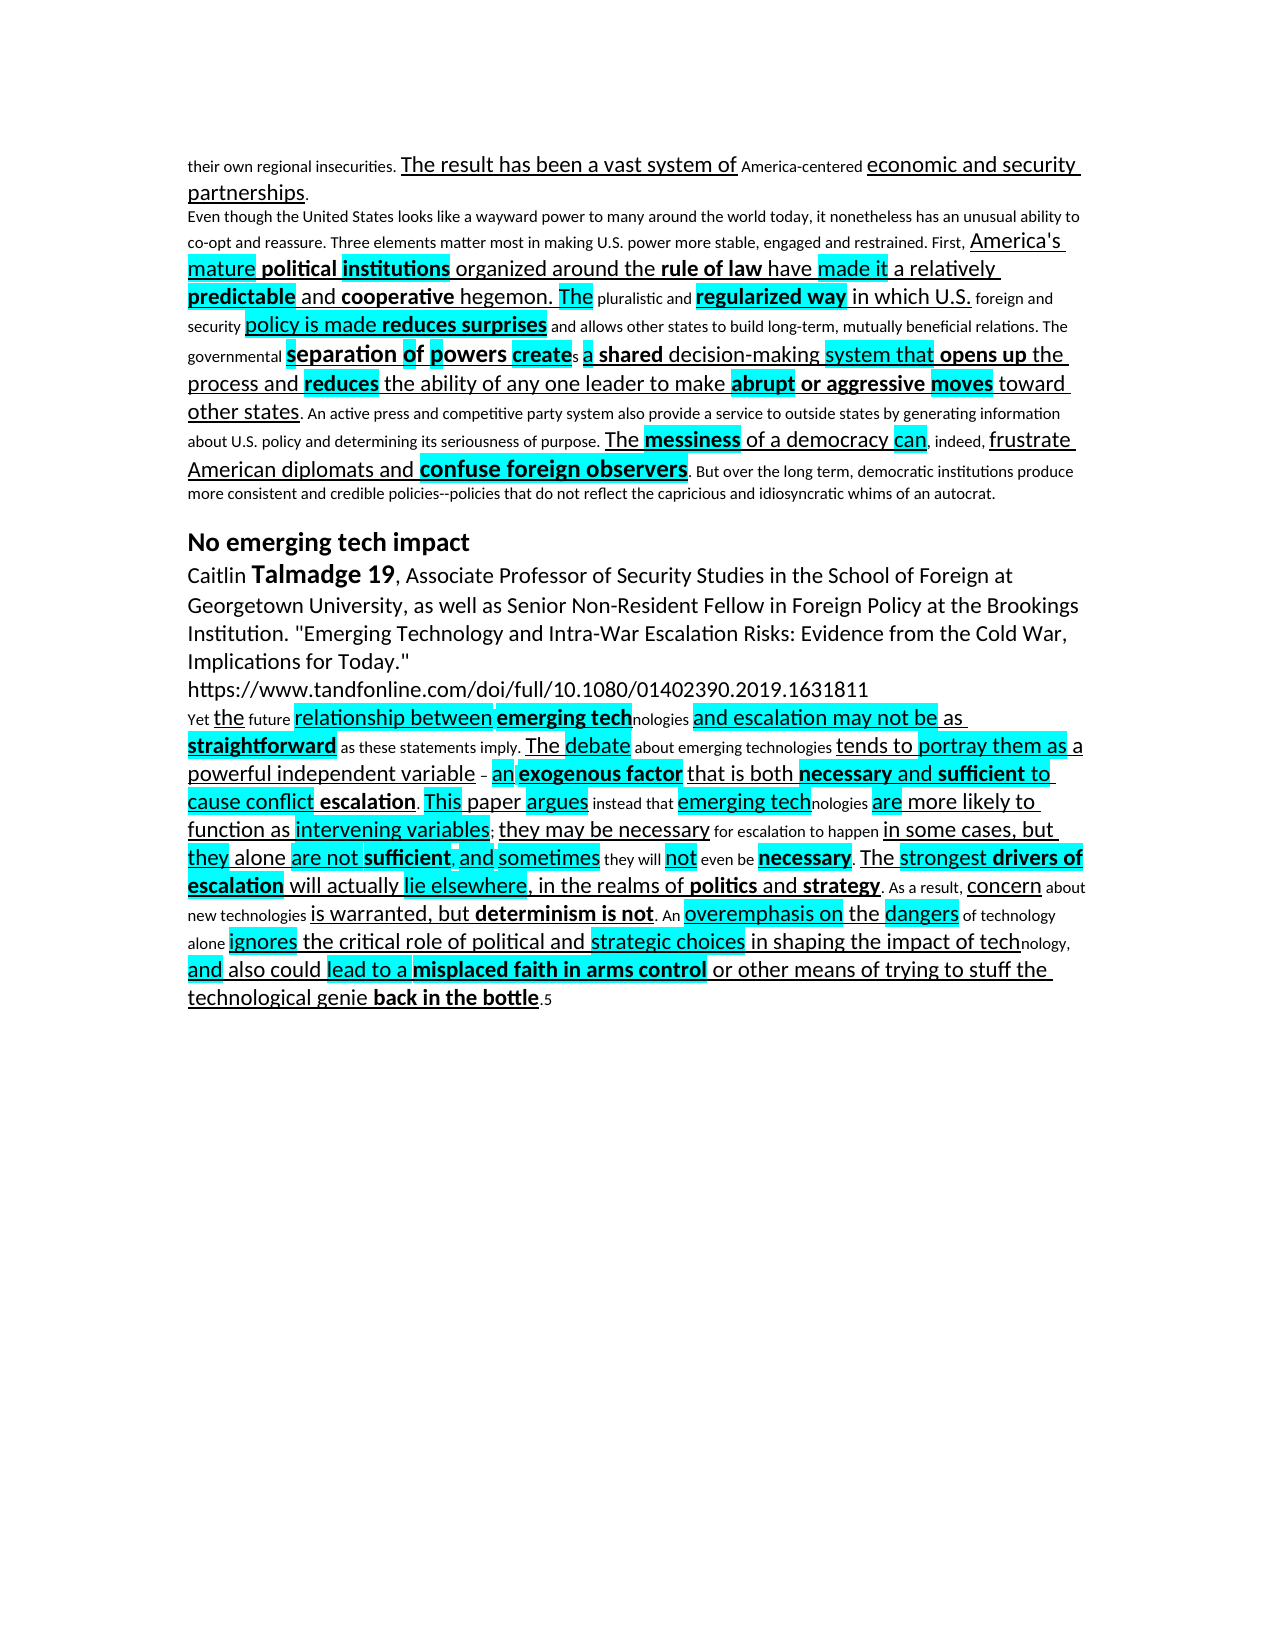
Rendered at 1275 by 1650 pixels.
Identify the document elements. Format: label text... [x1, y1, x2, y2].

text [187, 150, 1087, 206]
text Yet the future relationship between emerging technologies and escalation may not be as straightforward as these statements imply. The debate about emerging technologies tends to portray them as a powerful independent variable – an exogenous factor that is both necessary and sufficient to cause conflict escalation. This paper argues instead that emerging technologies are more likely to function as intervening variables; they may be necessary for escalation to happen in some cases, but they alone are not sufficient, and sometimes they will not even be necessary. The strongest drivers of escalation will actually lie elsewhere, in the realms of politics and strategy. As a result, concern about new technologies is warranted, but determinism is not. An overemphasis on the dangers of technology alone ignores the critical role of political and strategic choices in shaping the impact of technology, and also could lead to a misplaced faith in arms control or other means of trying to stuff the technological genie back in the bottle.5 [187, 703, 1087, 1011]
text Caitlin Talmadge 19, Associate Professor of Security Studies in the School of Foreign at Georgetown University, as well as Senior Non-Resident Fellow in Foreign Policy at the Brookings Institution. "Emerging Technology and Intra-War Escalation Risks: Evidence from the Cold War, Implications for Today." https://www.tandfonline.com/doi/full/10.1080/01402390.2019.1631811 [187, 558, 1087, 703]
text Even though the United States looks like a wayward power to many around the world today, it nonetheless has an unusual ability to co-opt and reassure. Three elements matter most in making U.S. power more stable, engaged and restrained. First, America's mature political institutions organized around the rule of law have made it a relatively predictable and cooperative hegemon. The pluralistic and regularized way in which U.S. foreign and security policy is made reduces surprises and allows other states to build long-term, mutually beneficial relations. The governmental separation of powers creates a shared decision-making system that opens up the process and reduces the ability of any one leader to make abrupt or aggressive moves toward other states. An active press and competitive party system also provide a service to outside states by generating information about U.S. policy and determining its seriousness of purpose. The messiness of a democracy can, indeed, frustrate American diplomats and confuse foreign observers. But over the long term, democratic institutions produce more consistent and credible policies--policies that do not reflect the capricious and idiosyncratic whims of an autocrat. [187, 206, 1087, 504]
subtitle No emerging tech impact [187, 525, 1087, 558]
